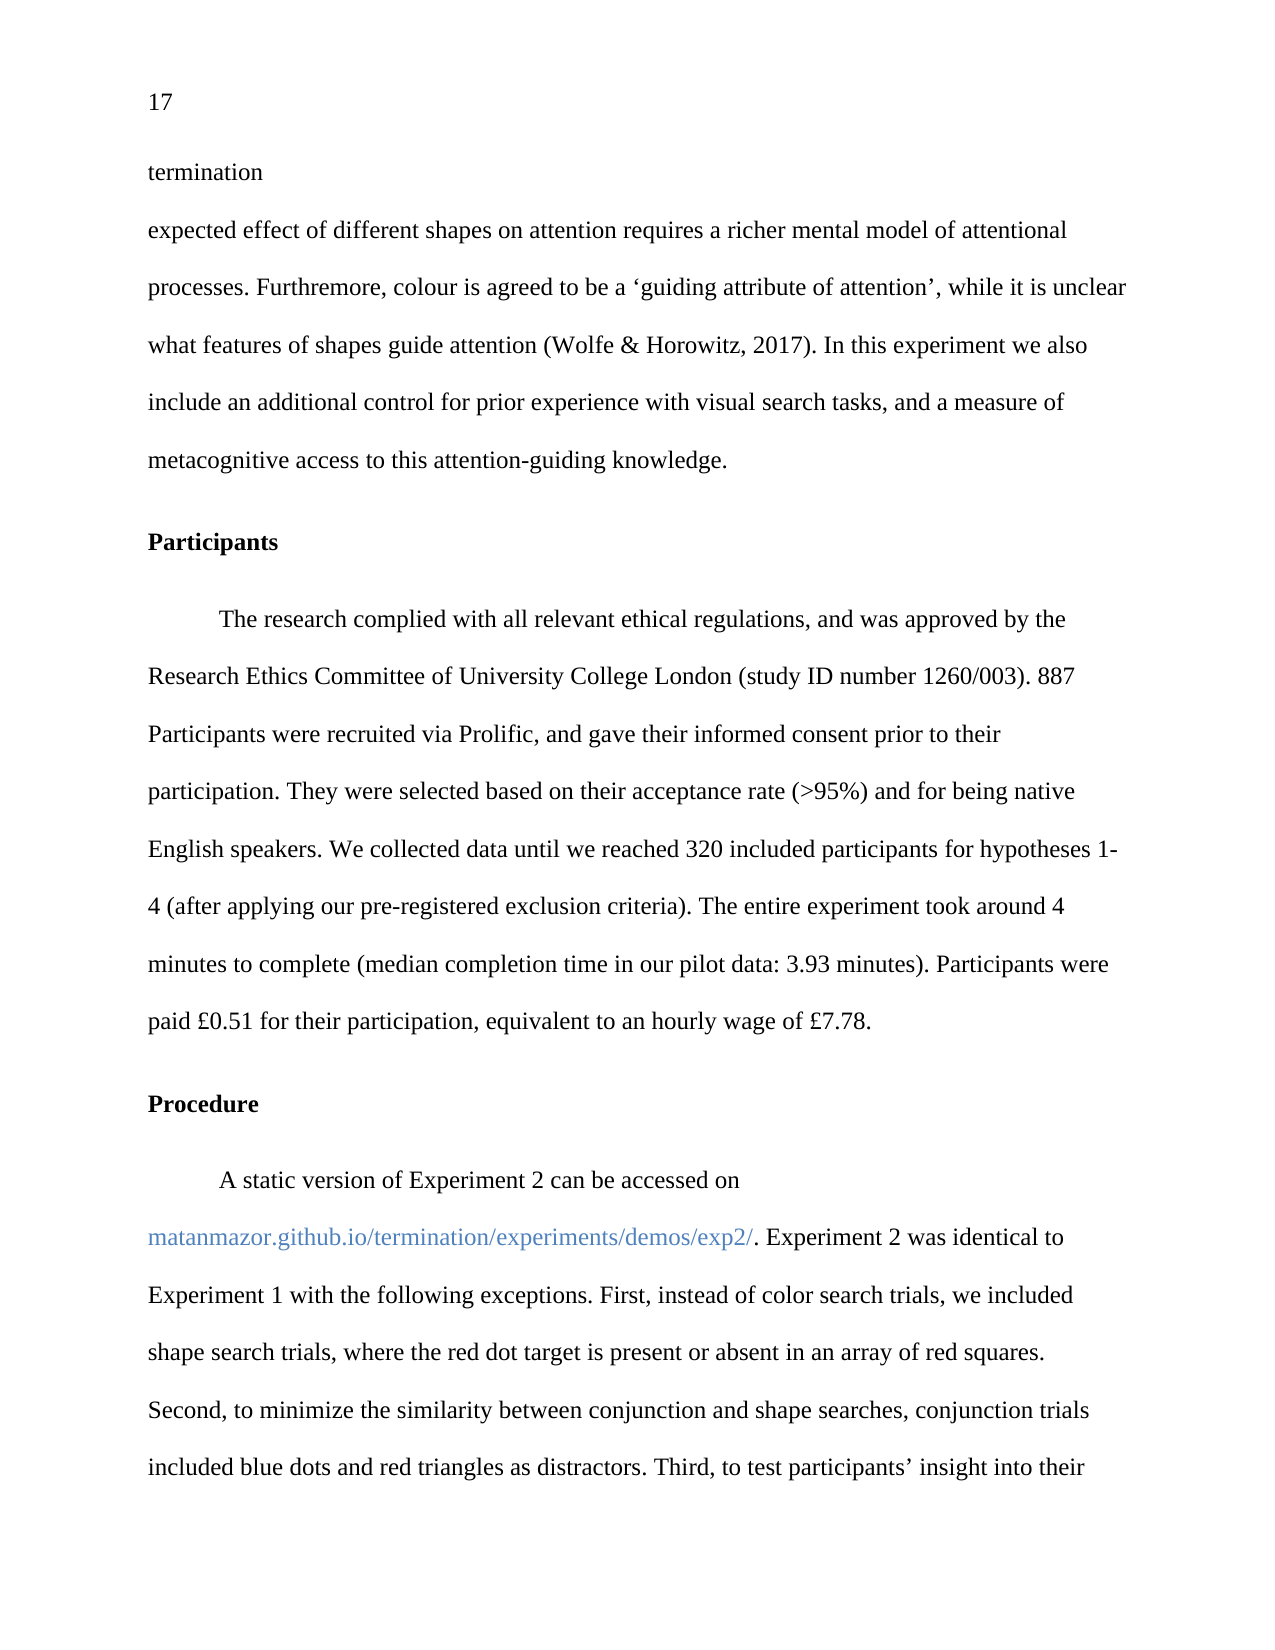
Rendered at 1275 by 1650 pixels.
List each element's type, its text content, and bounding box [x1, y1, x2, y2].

subtitle Procedure [148, 1089, 1127, 1117]
subtitle Participants [148, 527, 1127, 556]
text The research complied with all relevant ethical regulations, and was approved by the Research Ethics Committee of University College London (study ID number 1260/003). 887 Participants were recruited via Prolific, and gave their informed consent prior to their participation. They were selected based on their acceptance rate (>95%) and for being native English speakers. We collected data until we reached 320 included participants for hypotheses 1-4 (after applying our pre-registered exclusion criteria). The entire experiment took around 4 minutes to complete (median completion time in our pilot data: 3.93 minutes). Participants were paid £0.51 for their participation, equivalent to an hourly wage of £7.78. [148, 604, 1127, 1035]
